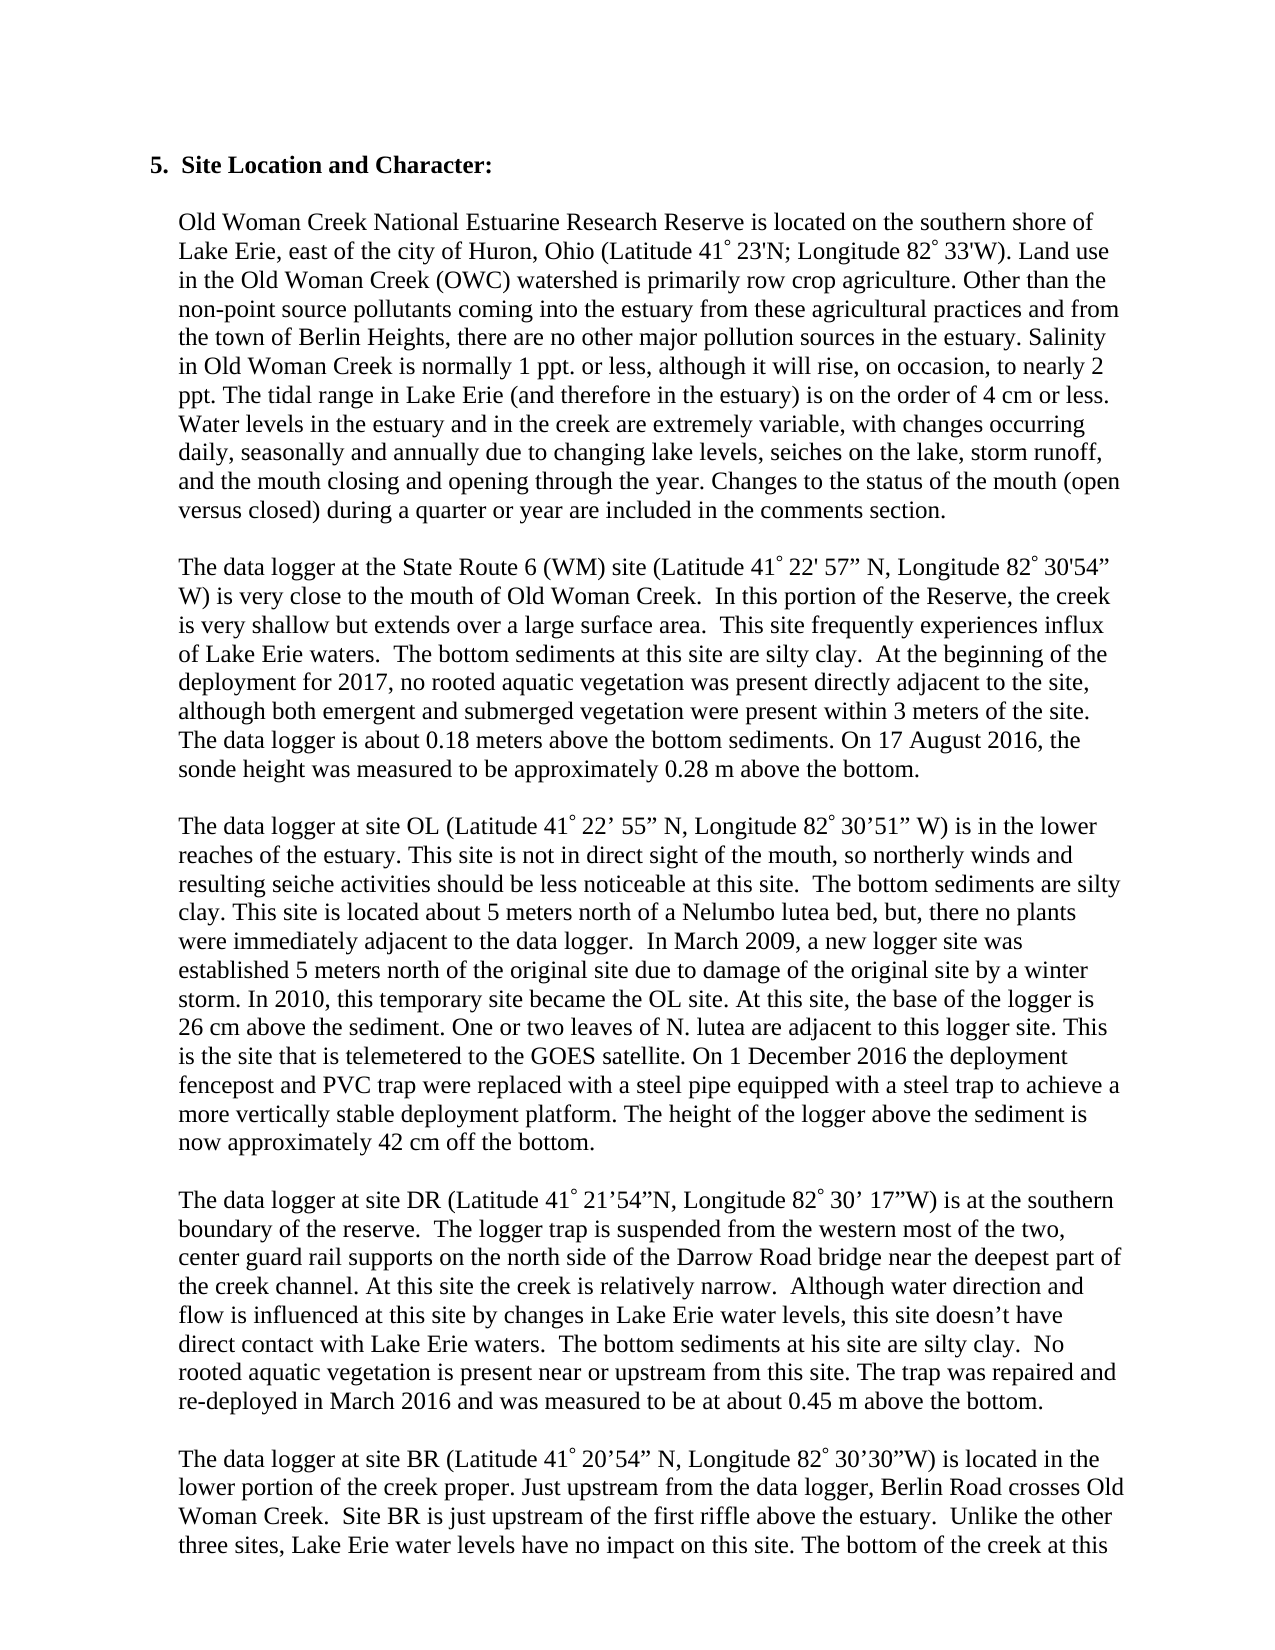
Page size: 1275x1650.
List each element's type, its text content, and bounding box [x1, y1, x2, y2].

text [178, 1444, 1125, 1559]
text 5. Site Location and Character: [150, 150, 1125, 179]
text Old Woman Creek National Estuarine Research Reserve is located on the southern shore of Lake Erie, east of the city of Huron, Ohio (Latitude 41 23'N; Longitude 82 33'W). Land use in the Old Woman Creek (OWC) watershed is primarily row crop agriculture. Other than the non-point source pollutants coming into the estuary from these agricultural practices and from the town of Berlin Heights, there are no other major pollution sources in the estuary. Salinity in Old Woman Creek is normally 1 ppt. or less, although it will rise, on occasion, to nearly 2 ppt. The tidal range in Lake Erie (and therefore in the estuary) is on the order of 4 cm or less. Water levels in the estuary and in the creek are extremely variable, with changes occurring daily, seasonally and annually due to changing lake levels, seiches on the lake, storm runoff, and the mouth closing and opening through the year. Changes to the status of the mouth (open versus closed) during a quarter or year are included in the comments section. [178, 207, 1125, 524]
text The data logger at the State Route 6 (WM) site (Latitude 41 22' 57” N, Longitude 82 30'54” W) is very close to the mouth of Old Woman Creek. In this portion of the Reserve, the creek is very shallow but extends over a large surface area. This site frequently experiences influx of Lake Erie waters. The bottom sediments at this site are silty clay. At the beginning of the deployment for 2017, no rooted aquatic vegetation was present directly adjacent to the site, although both emergent and submerged vegetation were present within 3 meters of the site. The data logger is about 0.18 meters above the bottom sediments. On 17 August 2016, the sonde height was measured to be approximately 0.28 m above the bottom. [178, 552, 1125, 782]
text The data logger at site OL (Latitude 41 22’ 55” N, Longitude 82 30’51” W) is in the lower reaches of the estuary. This site is not in direct sight of the mouth, so northerly winds and resulting seiche activities should be less noticeable at this site. The bottom sediments are silty clay. This site is located about 5 meters north of a Nelumbo lutea bed, but, there no plants were immediately adjacent to the data logger. In March 2009, a new logger site was established 5 meters north of the original site due to damage of the original site by a winter storm. In 2010, this temporary site became the OL site. At this site, the base of the logger is 26 cm above the sediment. One or two leaves of N. lutea are adjacent to this logger site. This is the site that is telemetered to the GOES satellite. On 1 December 2016 the deployment fencepost and PVC trap were replaced with a steel pipe equipped with a steel trap to achieve a more vertically stable deployment platform. The height of the logger above the sediment is now approximately 42 cm off the bottom. [178, 811, 1125, 1156]
text The data logger at site DR (Latitude 41 21’54”N, Longitude 82 30’ 17”W) is at the southern boundary of the reserve. The logger trap is suspended from the western most of the two, center guard rail supports on the north side of the Darrow Road bridge near the deepest part of the creek channel. At this site the creek is relatively narrow. Although water direction and flow is influenced at this site by changes in Lake Erie water levels, this site doesn’t have direct contact with Lake Erie waters. The bottom sediments at his site are silty clay. No rooted aquatic vegetation is present near or upstream from this site. The trap was repaired and re-deployed in March 2016 and was measured to be at about 0.45 m above the bottom. [178, 1185, 1125, 1415]
